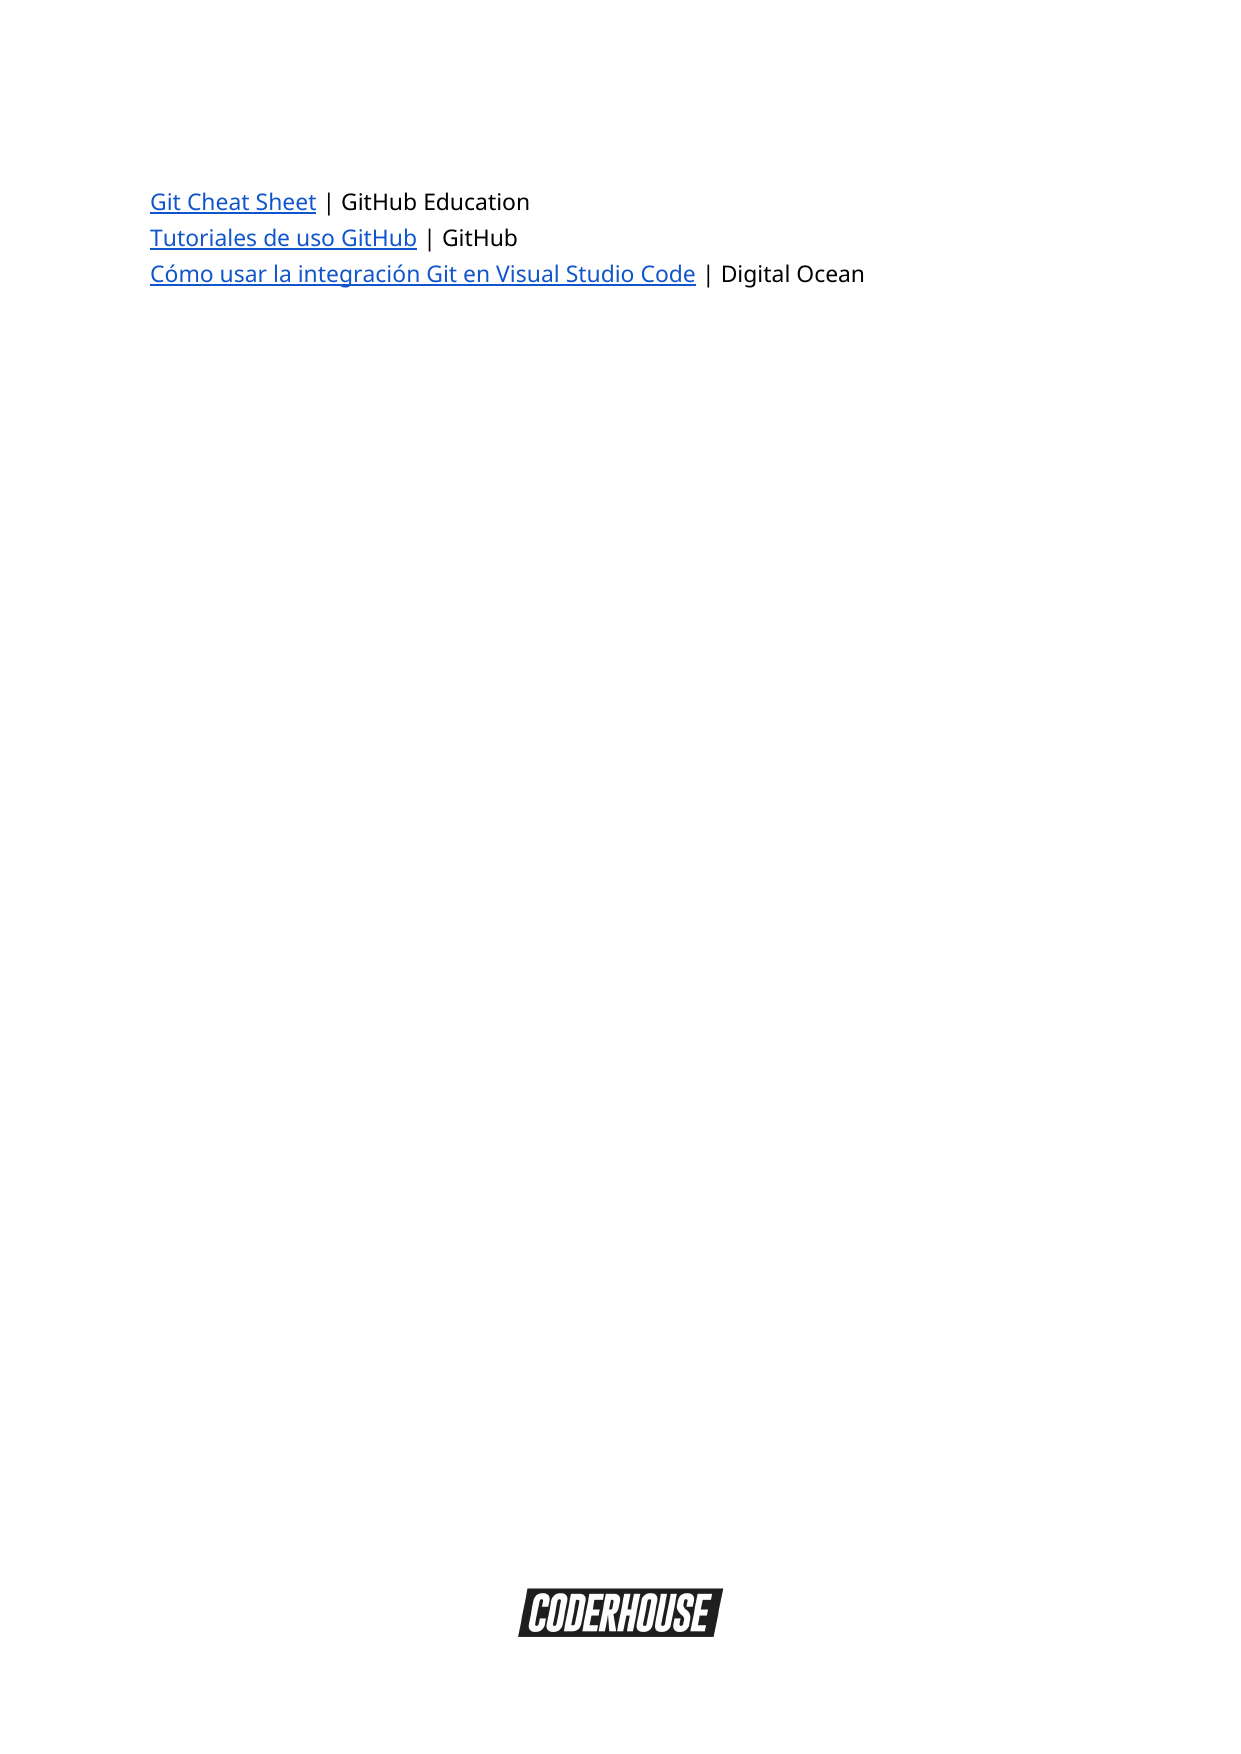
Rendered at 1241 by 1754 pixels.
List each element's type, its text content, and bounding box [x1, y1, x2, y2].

text Tutoriales de uso GitHub | GitHub [150, 222, 1090, 253]
text Git Cheat Sheet | GitHub Education [150, 186, 1090, 217]
picture [512, 1585, 728, 1640]
text Cómo usar la integración Git en Visual Studio Code | Digital Ocean [150, 258, 1090, 289]
